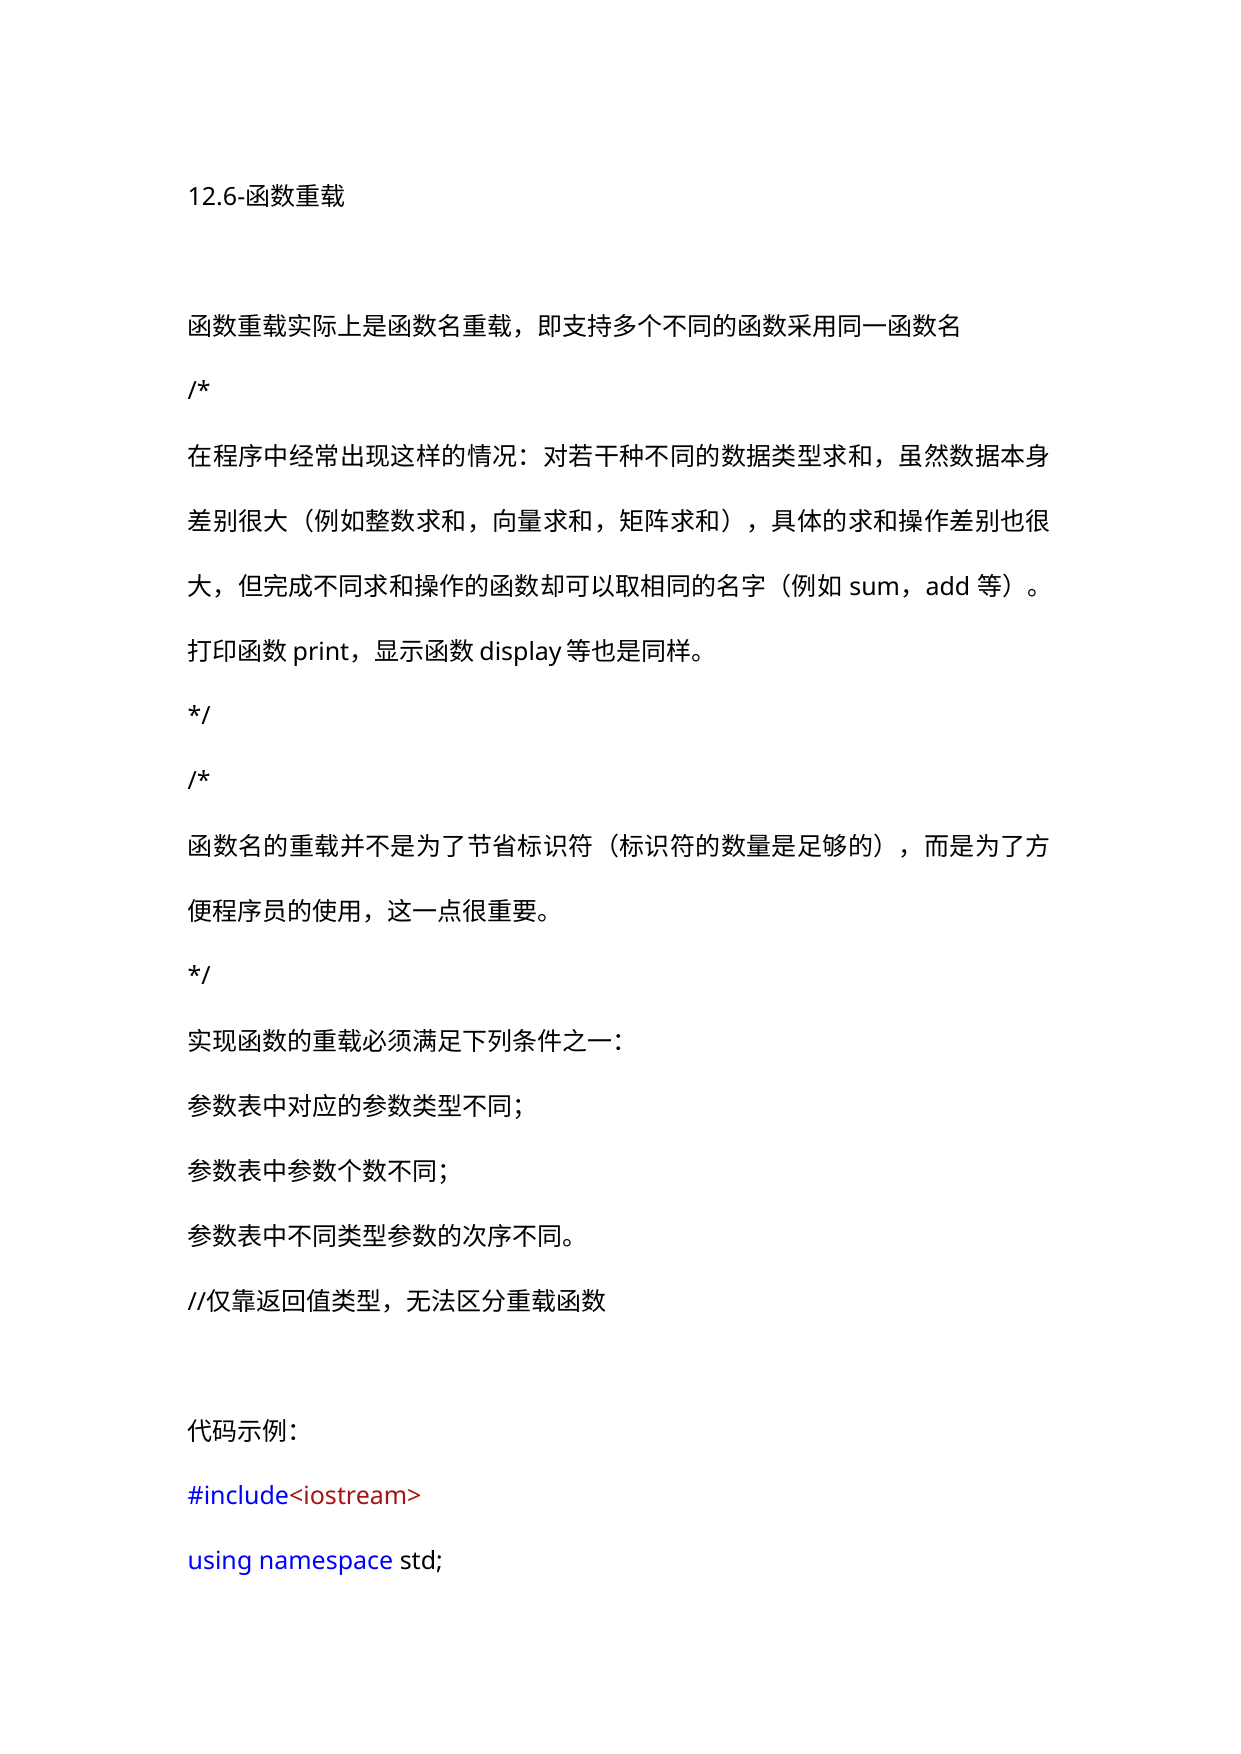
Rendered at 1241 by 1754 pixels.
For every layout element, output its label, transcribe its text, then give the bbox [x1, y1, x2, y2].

text using namespace std; [187, 1527, 1053, 1592]
text */ [187, 942, 1053, 1007]
text 参数表中参数个数不同； [187, 1137, 1053, 1202]
text 在程序中经常出现这样的情况：对若干种不同的数据类型求和，虽然数据本身差别很大（例如整数求和，向量求和，矩阵求和），具体的求和操作差别也很大，但完成不同求和操作的函数却可以取相同的名字（例如sum，add 等）。打印函数print，显示函数display等也是同样。 [187, 422, 1053, 682]
text */ [187, 682, 1053, 747]
text 代码示例： [187, 1397, 1053, 1462]
text 参数表中不同类型参数的次序不同。 [187, 1202, 1053, 1267]
text //仅靠返回值类型，无法区分重载函数 [187, 1267, 1053, 1332]
text 函数名的重载并不是为了节省标识符（标识符的数量是足够的），而是为了方便程序员的使用，这一点很重要。 [187, 812, 1053, 942]
text 实现函数的重载必须满足下列条件之一： [187, 1007, 1053, 1072]
text 函数重载实际上是函数名重载，即支持多个不同的函数采用同一函数名 [187, 292, 1053, 357]
text 参数表中对应的参数类型不同； [187, 1072, 1053, 1137]
text /* [187, 747, 1053, 812]
text 12.6-函数重载 [187, 162, 1053, 227]
text /* [187, 357, 1053, 422]
text #include<iostream> [187, 1462, 1053, 1527]
